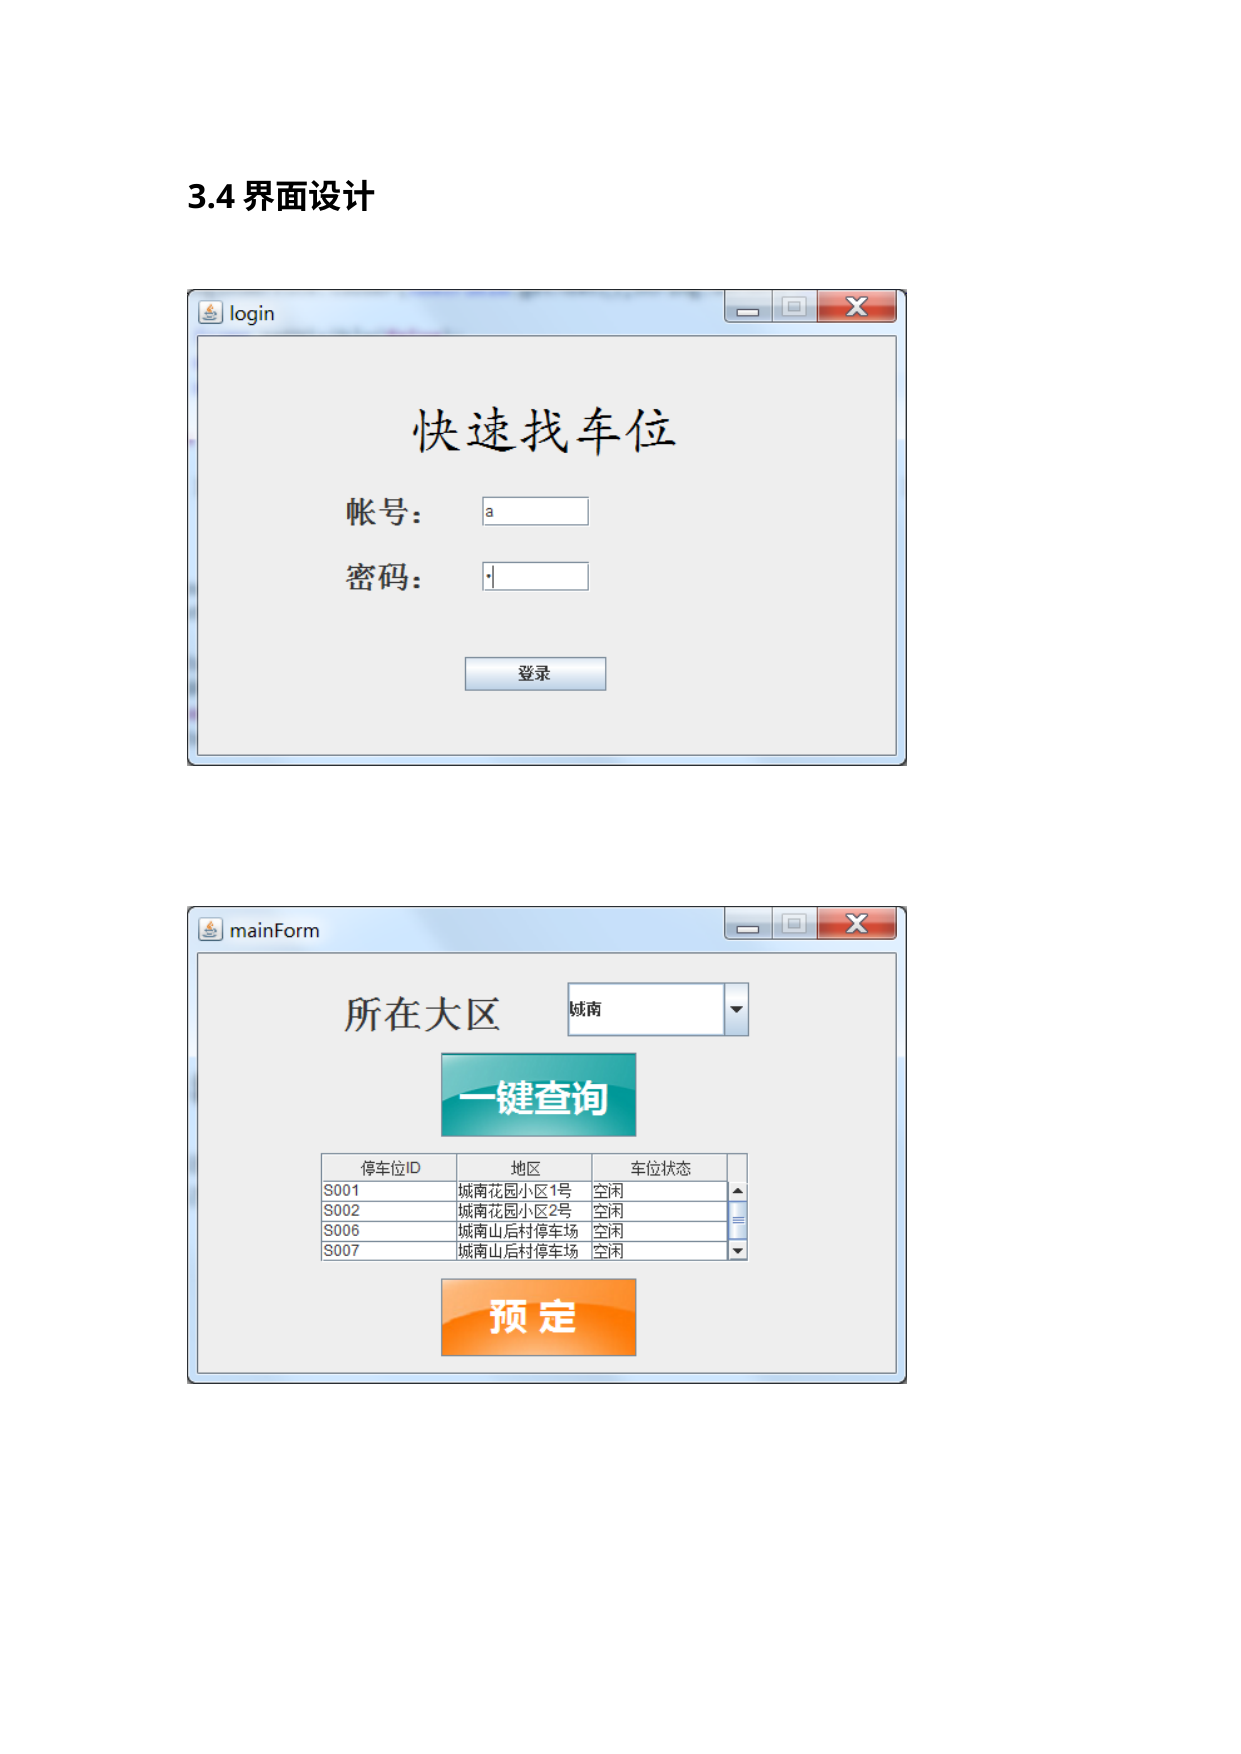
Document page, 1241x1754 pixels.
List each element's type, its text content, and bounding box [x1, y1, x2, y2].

picture [187, 906, 907, 1384]
subtitle 3.4界面设计 [187, 162, 1053, 227]
picture [187, 289, 907, 766]
